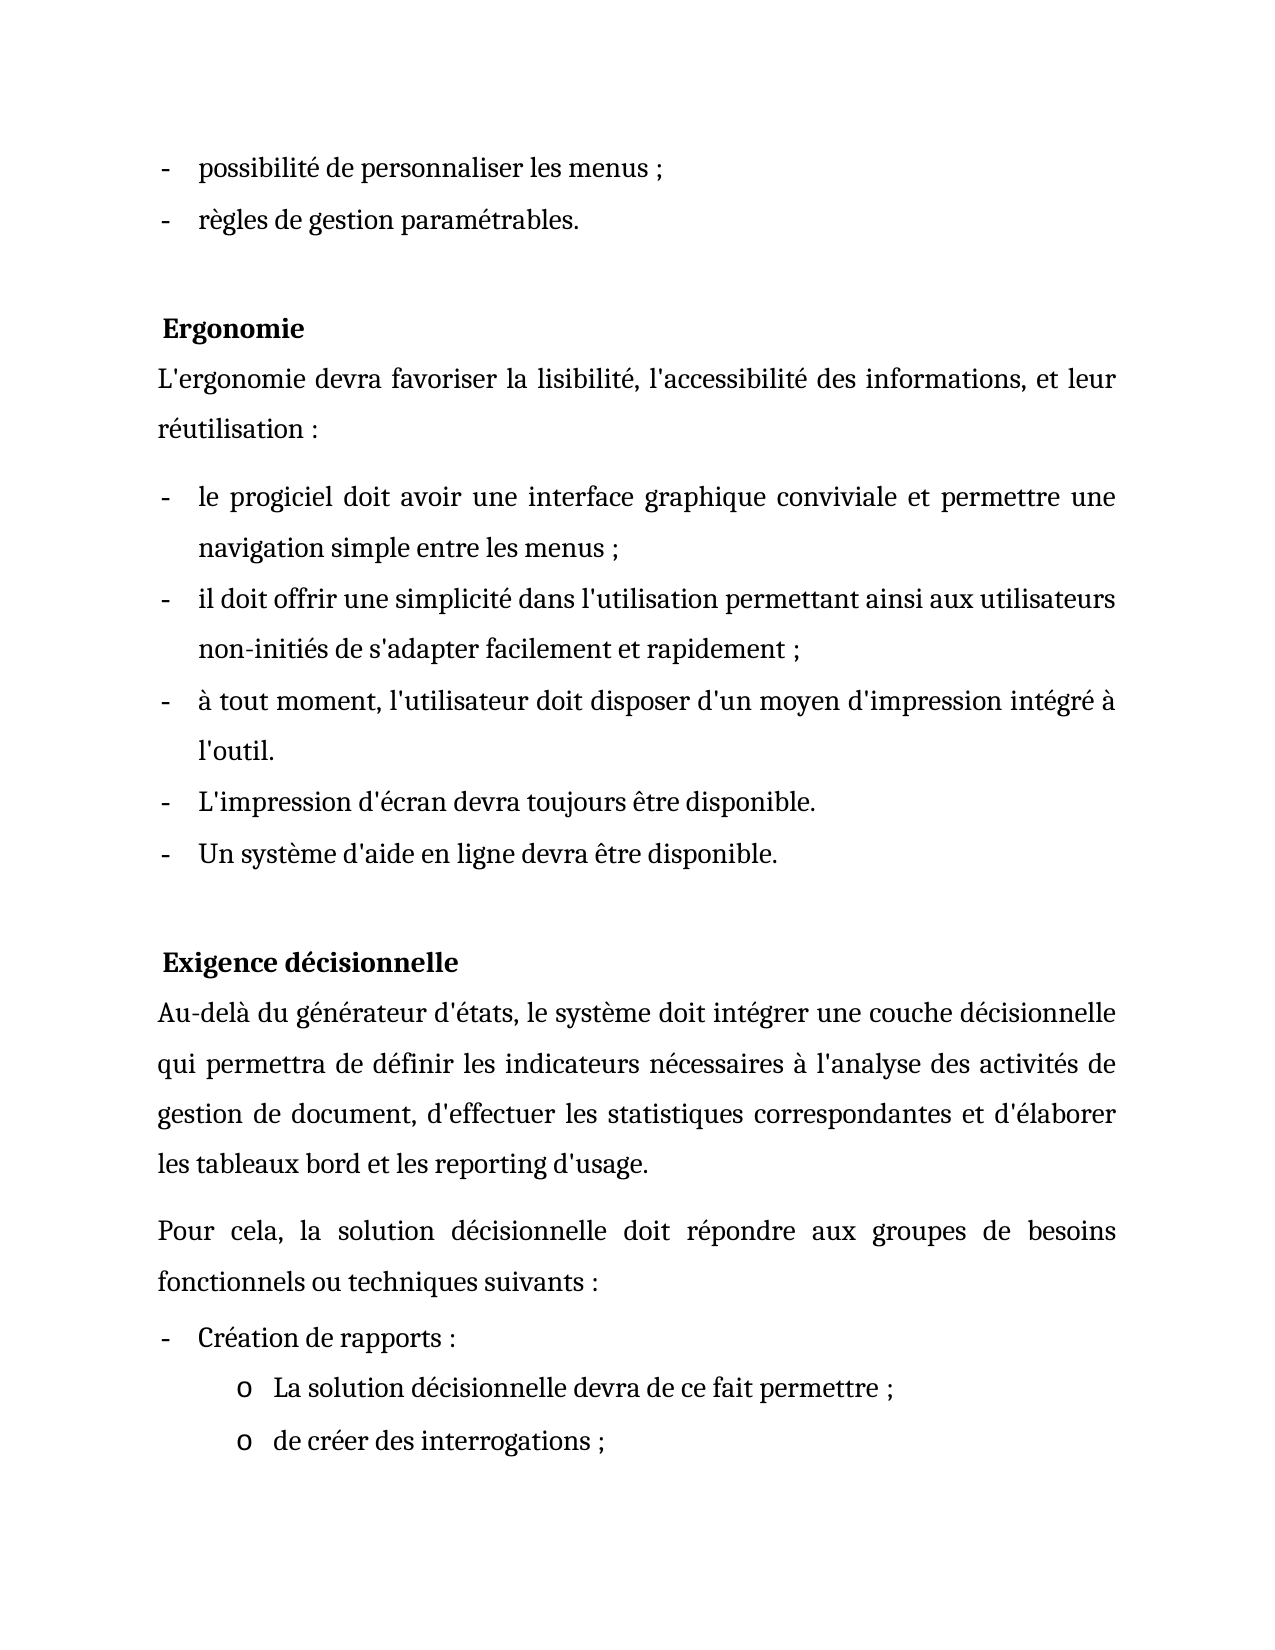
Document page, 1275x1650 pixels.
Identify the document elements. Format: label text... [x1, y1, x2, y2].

list Création de rapports : [161, 1320, 1118, 1354]
list règles de gestion paramétrables. [161, 202, 1118, 236]
list il doit offrir une simplicité dans l'utilisation permettant ainsi aux utilisateurs non-initiés de s'adapter facilement et rapidement ; [161, 581, 1118, 666]
list le progiciel doit avoir une interface graphique conviviale et permettre une navigation simple entre les menus ; [161, 479, 1118, 564]
list La solution décisionnelle devra de ce fait permettre ; [236, 1372, 1118, 1407]
list à tout moment, l'utilisateur doit disposer d'un moyen d'impression intégré à l'outil. [161, 683, 1118, 768]
subtitle Exigence décisionnelle [162, 946, 1125, 980]
text L'ergonomie devra favoriser la lisibilité, l'accessibilité des informations, et leur réutilisation : [157, 362, 1118, 446]
list Un système d'aide en ligne devra être disponible. [161, 836, 1118, 871]
text Au-delà du générateur d'états, le système doit intégrer une couche décisionnelle qui permettra de définir les indicateurs nécessaires à l'analyse des activités de gestion de document, d'effectuer les statistiques correspondantes et d'élaborer les tableaux bord et les reporting d'usage. [157, 996, 1118, 1181]
subtitle Ergonomie [162, 312, 1125, 345]
list possibilité de personnaliser les menus ; [161, 150, 1118, 184]
list de créer des interrogations ; [236, 1424, 1118, 1459]
list L'impression d'écran devra toujours être disponible. [161, 784, 1118, 819]
text Pour cela, la solution décisionnelle doit répondre aux groupes de besoins fonctionnels ou techniques suivants : [157, 1214, 1118, 1298]
